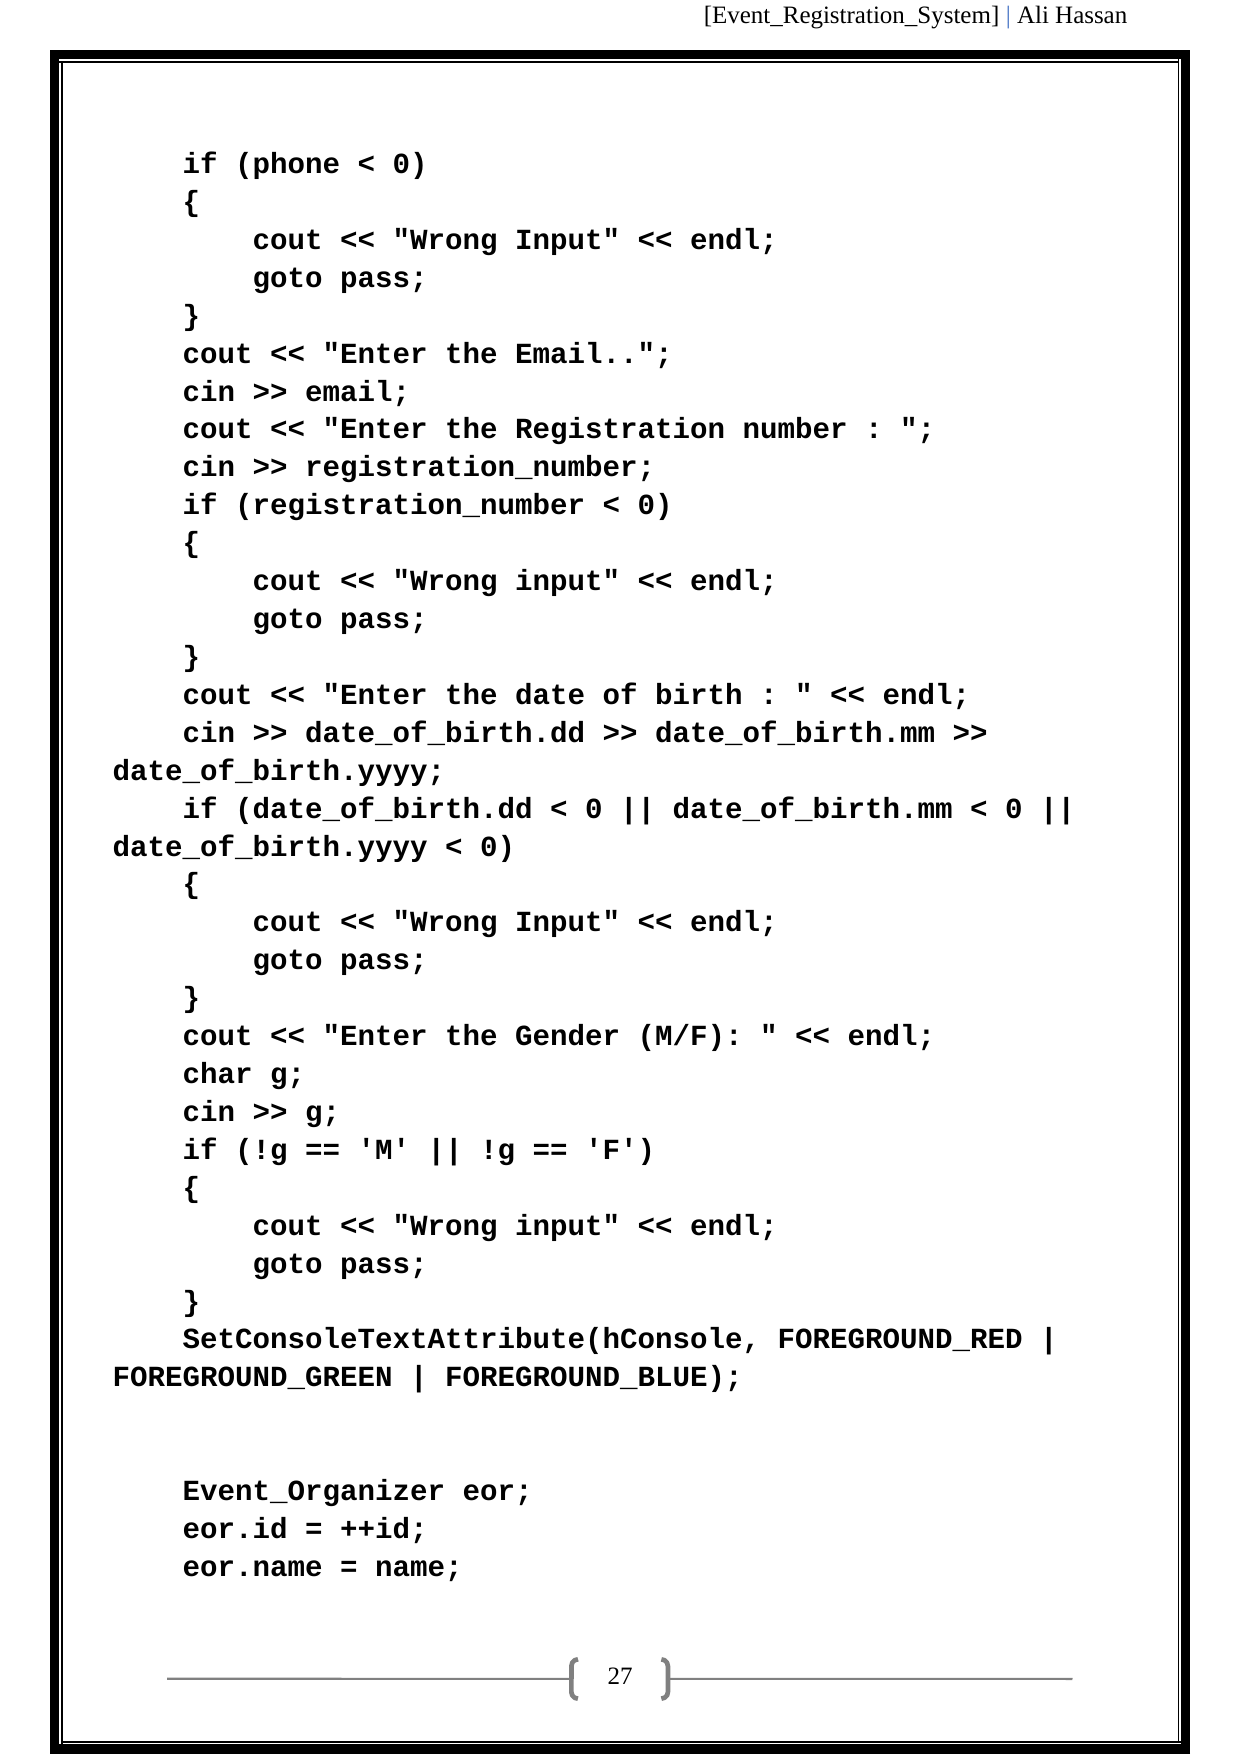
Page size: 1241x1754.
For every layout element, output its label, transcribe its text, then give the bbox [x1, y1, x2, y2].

text cout << "Wrong input" << endl; [112, 1211, 1127, 1244]
text goto pass; [112, 1249, 1127, 1282]
text cout << "Enter the Registration number : "; [112, 414, 1127, 448]
text char g; [112, 1059, 1127, 1092]
text { [112, 187, 1127, 220]
text cin >> g; [112, 1097, 1127, 1130]
text } [112, 1287, 1127, 1320]
text cout << "Enter the Gender (M/F): " << endl; [112, 1021, 1127, 1054]
text } [112, 642, 1127, 675]
text goto pass; [112, 263, 1127, 296]
text { [112, 528, 1127, 561]
text cin >> registration_number; [112, 452, 1127, 486]
text cout << "Wrong Input" << endl; [112, 225, 1127, 258]
text if (date_of_birth.dd < 0 || date_of_birth.mm < 0 || date_of_birth.yyyy < 0) [112, 794, 1127, 865]
text if (phone < 0) [112, 149, 1127, 182]
text goto pass; [112, 604, 1127, 637]
text Event_Organizer eor; [112, 1476, 1127, 1509]
text cout << "Wrong input" << endl; [112, 566, 1127, 599]
text eor.id = ++id; [112, 1514, 1127, 1547]
text if (!g == 'M' || !g == 'F') [112, 1135, 1127, 1168]
text goto pass; [112, 945, 1127, 978]
text } [112, 301, 1127, 334]
text } [112, 983, 1127, 1016]
text { [112, 869, 1127, 903]
text { [112, 1173, 1127, 1206]
text eor.name = name; [112, 1552, 1127, 1585]
text cout << "Enter the date of birth : " << endl; [112, 680, 1127, 713]
text cin >> email; [112, 377, 1127, 410]
text SetConsoleTextAttribute(hConsole, FOREGROUND_RED | FOREGROUND_GREEN | FOREGROUND_BLUE); [112, 1324, 1127, 1396]
text if (registration_number < 0) [112, 490, 1127, 523]
text cout << "Wrong Input" << endl; [112, 907, 1127, 941]
text cout << "Enter the Email.."; [112, 339, 1127, 372]
text cin >> date_of_birth.dd >> date_of_birth.mm >> date_of_birth.yyyy; [112, 718, 1127, 789]
